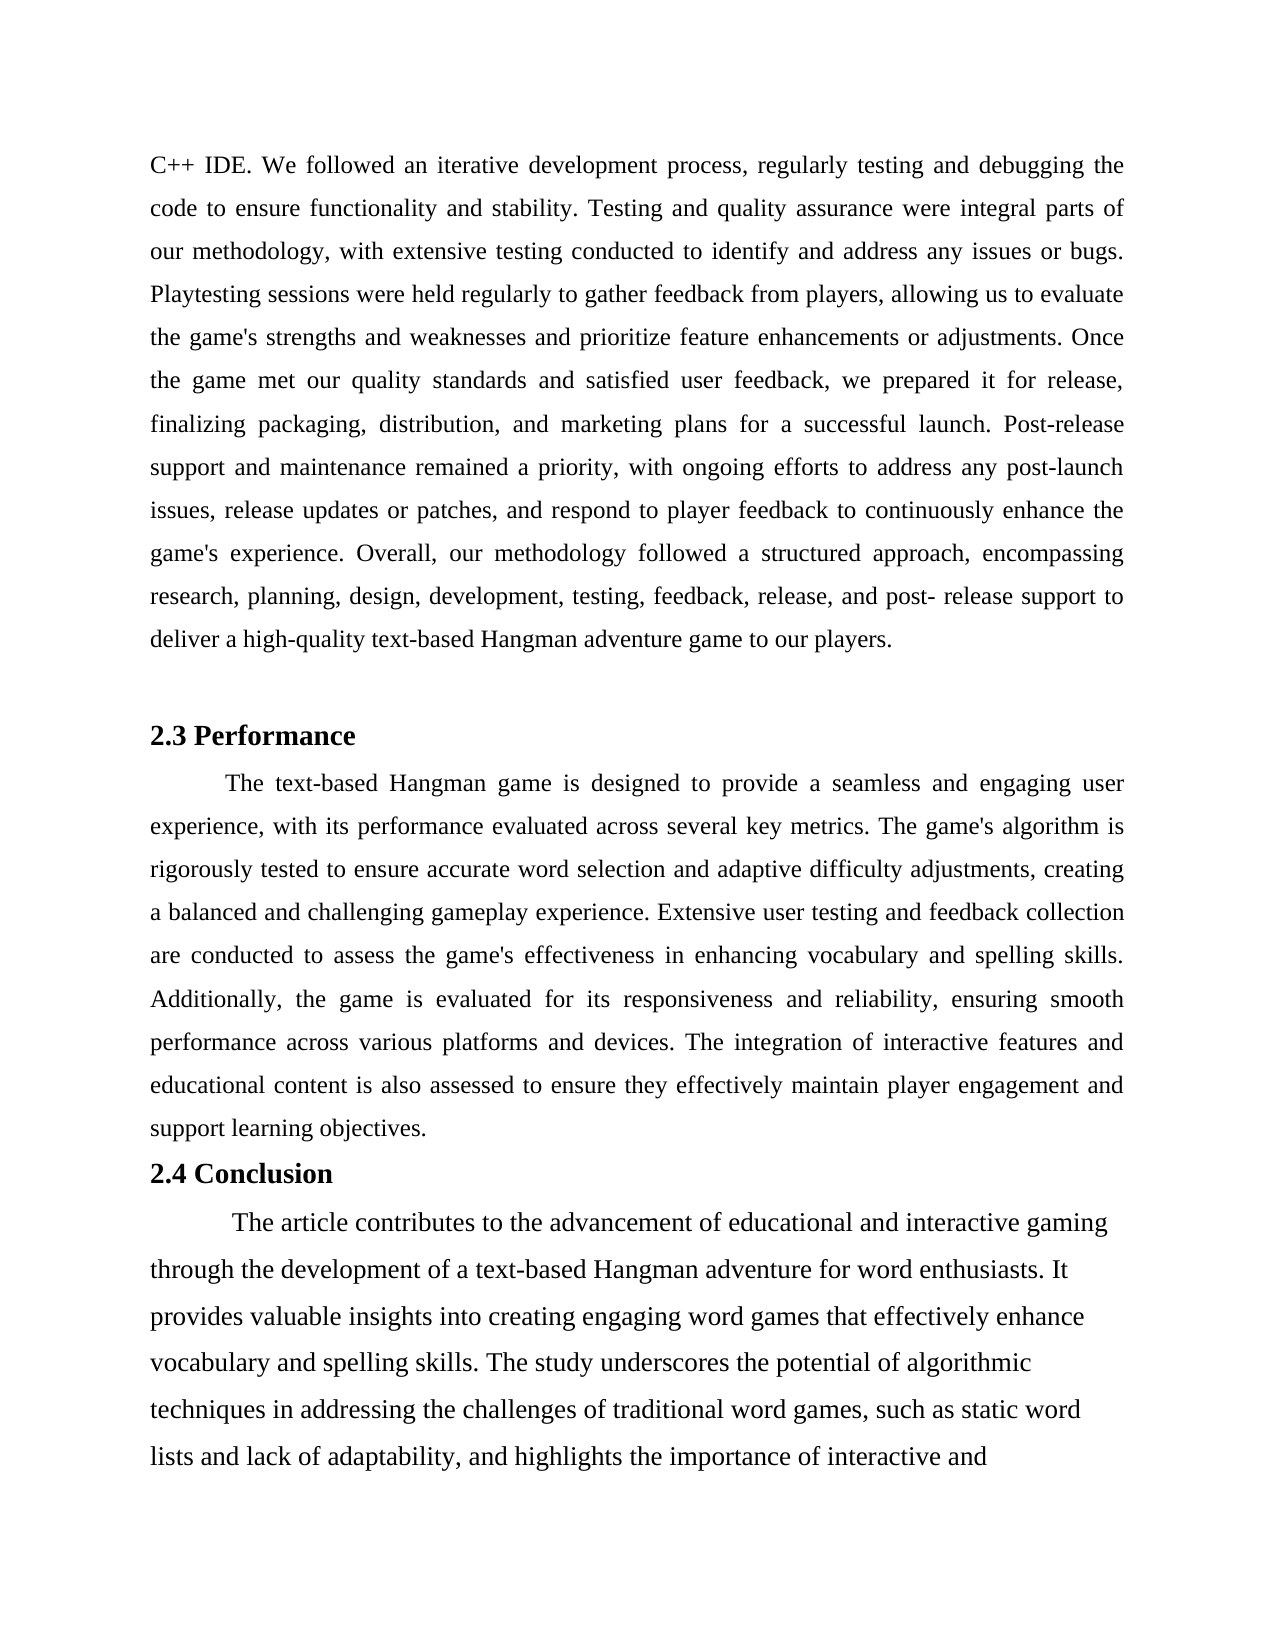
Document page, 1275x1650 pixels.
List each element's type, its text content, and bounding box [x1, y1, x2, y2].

text The text-based Hangman game is designed to provide a seamless and engaging user experience, with its performance evaluated across several key metrics. The game's algorithm is rigorously tested to ensure accurate word selection and adaptive difficulty adjustments, creating a balanced and challenging gameplay experience. Extensive user testing and feedback collection are conducted to assess the game's effectiveness in enhancing vocabulary and spelling skills. Additionally, the game is evaluated for its responsiveness and reliability, ensuring smooth performance across various platforms and devices. The integration of interactive features and educational content is also assessed to ensure they effectively maintain player engagement and support learning objectives. [150, 768, 1125, 1142]
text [150, 1207, 1125, 1471]
text 2.4 Conclusion [150, 1156, 1125, 1190]
text 2.3 Performance [150, 718, 1125, 751]
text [150, 150, 1125, 653]
